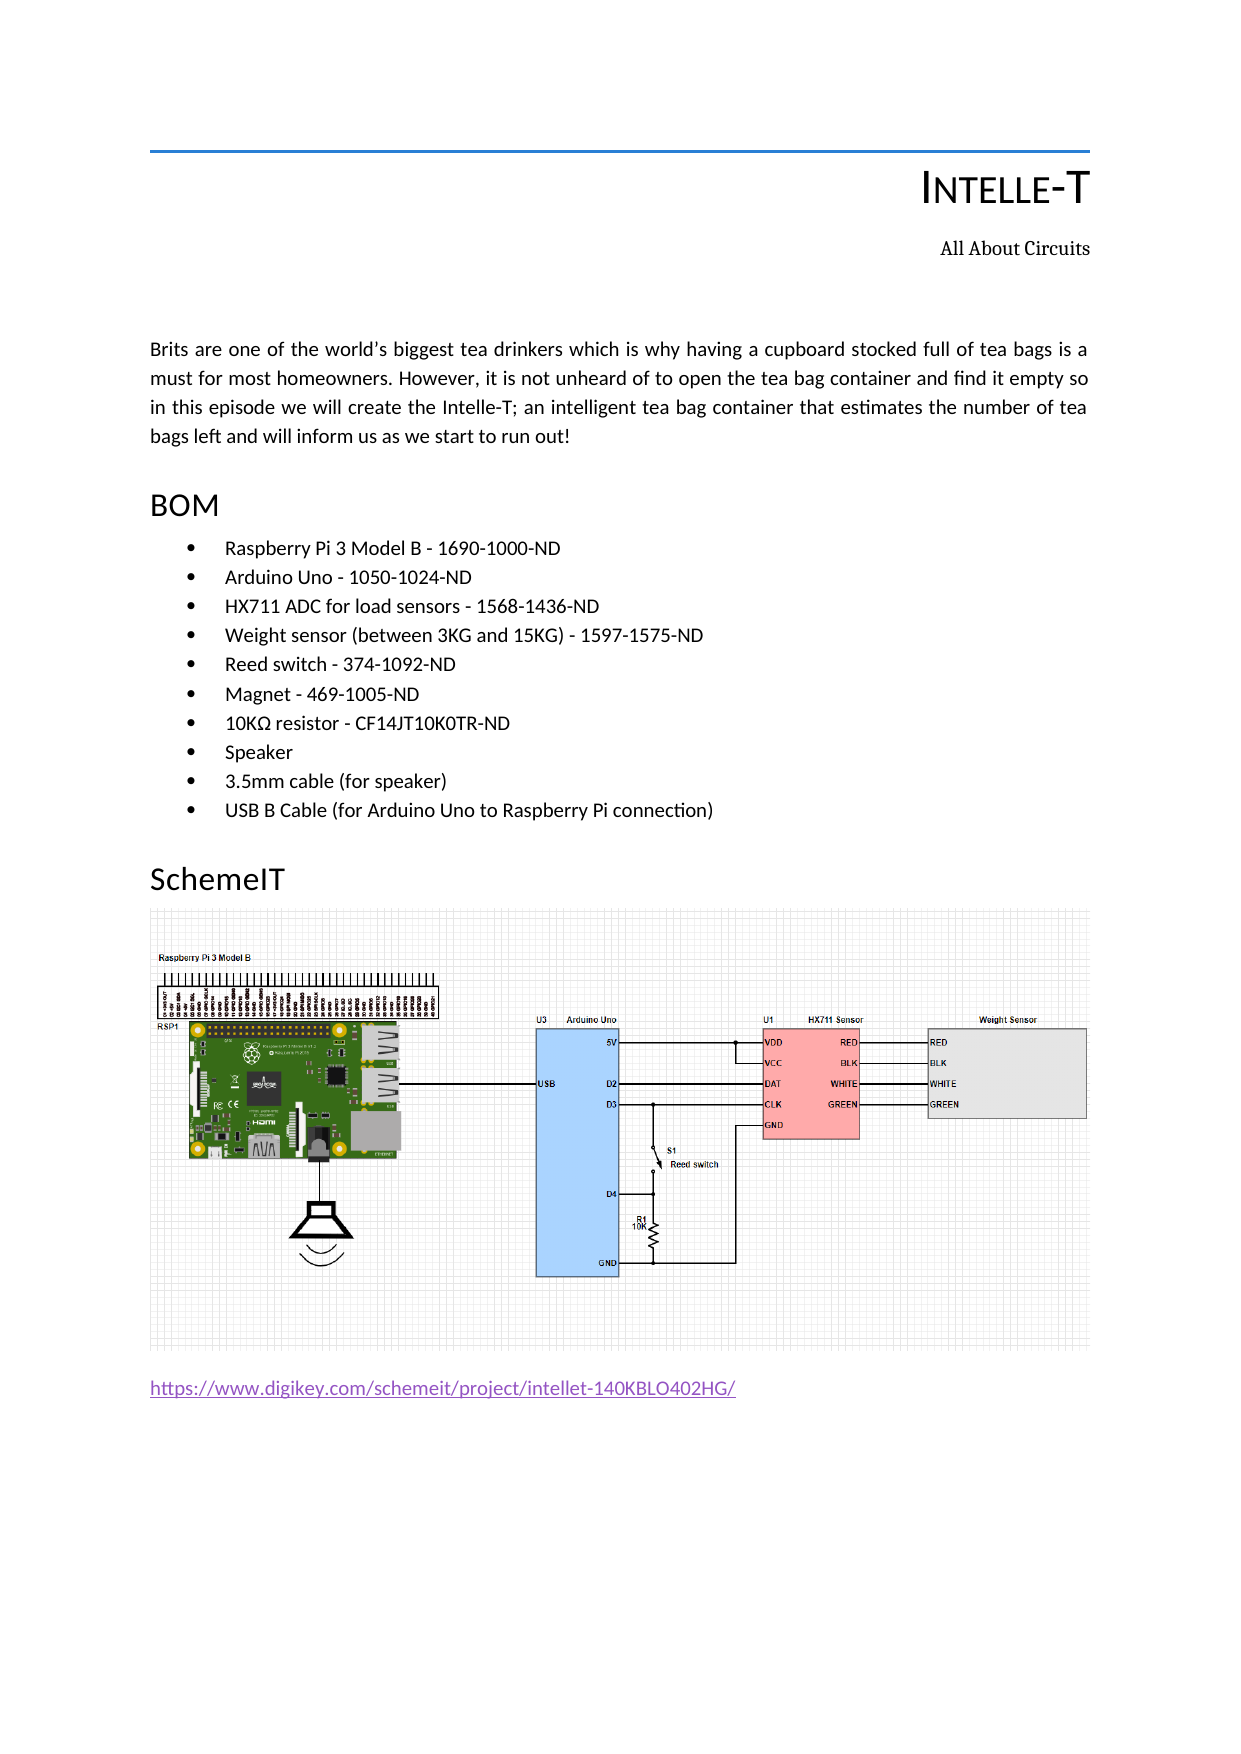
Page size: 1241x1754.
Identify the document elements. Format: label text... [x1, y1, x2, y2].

subtitle SchemeIT [150, 858, 1090, 898]
list USB B Cable (for Arduino Uno to Raspberry Pi connection) [187, 797, 1090, 823]
list Magnet - 469-1005-ND [187, 681, 1090, 706]
list Speaker [187, 739, 1090, 764]
list 3.5mm cable (for speaker) [187, 768, 1090, 794]
title Intelle-T [150, 153, 1090, 216]
list 10KΩ resistor - CF14JT10K0TR-ND [187, 710, 1090, 735]
subtitle BOM [150, 484, 1090, 525]
list Raspberry Pi 3 Model B - 1690-1000-ND [187, 535, 1090, 560]
list Arduino Uno - 1050-1024-ND [187, 564, 1090, 589]
text https://www.digikey.com/schemeit/project/intellet-140KBLO402HG/ [150, 1375, 1090, 1401]
list Weight sensor (between 3KG and 15KG) - 1597-1575-ND [187, 622, 1090, 648]
picture [150, 908, 1091, 1351]
list Reed switch - 374-1092-ND [187, 652, 1090, 677]
text Brits are one of the world’s biggest tea drinkers which is why having a cupboard stocked full of tea bags is a must for most homeowners. However, it is not unheard of to open the tea bag container and find it empty so in this episode we will create the Intelle-T; an intelligent tea bag container that estimates the number of tea bags left and will inform us as we start to run out! [150, 336, 1090, 449]
list HX711 ADC for load sensors - 1568-1436-ND [187, 593, 1090, 619]
subtitle All About Circuits [150, 237, 1090, 261]
